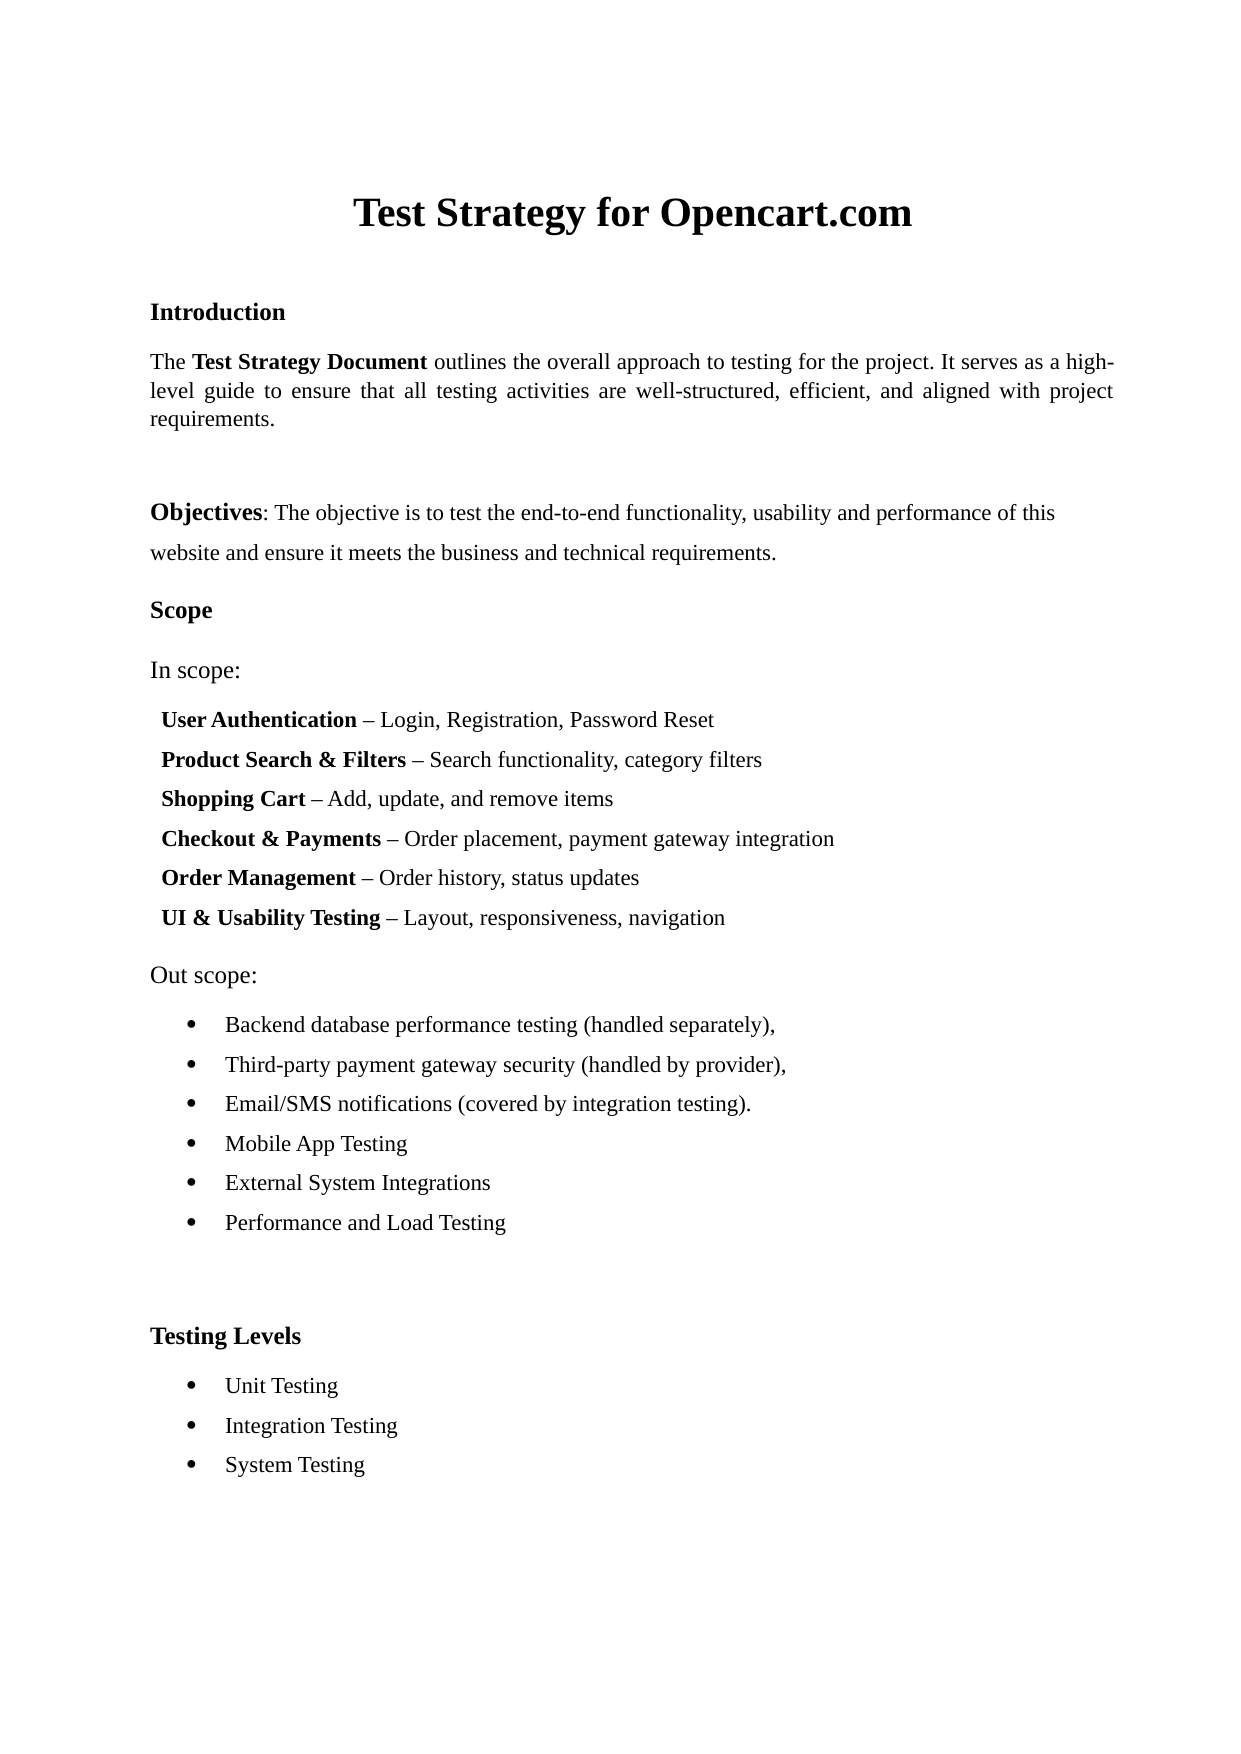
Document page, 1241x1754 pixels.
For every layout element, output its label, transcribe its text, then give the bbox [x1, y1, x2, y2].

list Unit Testing [187, 1373, 1116, 1399]
subtitle Introduction [150, 297, 1116, 326]
text User Authentication – Login, Registration, Password Reset Product Search & Filters – Search functionality, category filters Shopping Cart – Add, update, and remove items Checkout & Payments – Order placement, payment gateway integration Order Management – Order history, status updates UI & Usability Testing – Layout, responsiveness, navigation [155, 706, 1116, 930]
list Mobile App Testing [187, 1130, 1116, 1156]
subtitle In scope: [150, 655, 1116, 684]
list External System Integrations [187, 1169, 1116, 1196]
text Objectives: The objective is to test the end-to-end functionality, usability and performance of this website and ensure it meets the business and technical requirements. [150, 497, 1116, 565]
list Email/SMS notifications (covered by integration testing). [187, 1090, 1116, 1117]
list Performance and Load Testing [187, 1209, 1116, 1235]
list Backend database performance testing (handled separately), [187, 1011, 1116, 1038]
subtitle Test Strategy for Opencart.com [150, 187, 1116, 235]
subtitle Testing Levels [150, 1321, 1116, 1350]
subtitle Scope [150, 595, 1116, 624]
list Integration Testing [187, 1412, 1116, 1438]
subtitle Out scope: [150, 960, 1116, 989]
list Third-party payment gateway security (handled by provider), [187, 1051, 1116, 1077]
text The Test Strategy Document outlines the overall approach to testing for the project. It serves as a high-level guide to ensure that all testing activities are well-structured, efficient, and aligned with project requirements. [150, 348, 1116, 432]
list System Testing [187, 1452, 1116, 1478]
